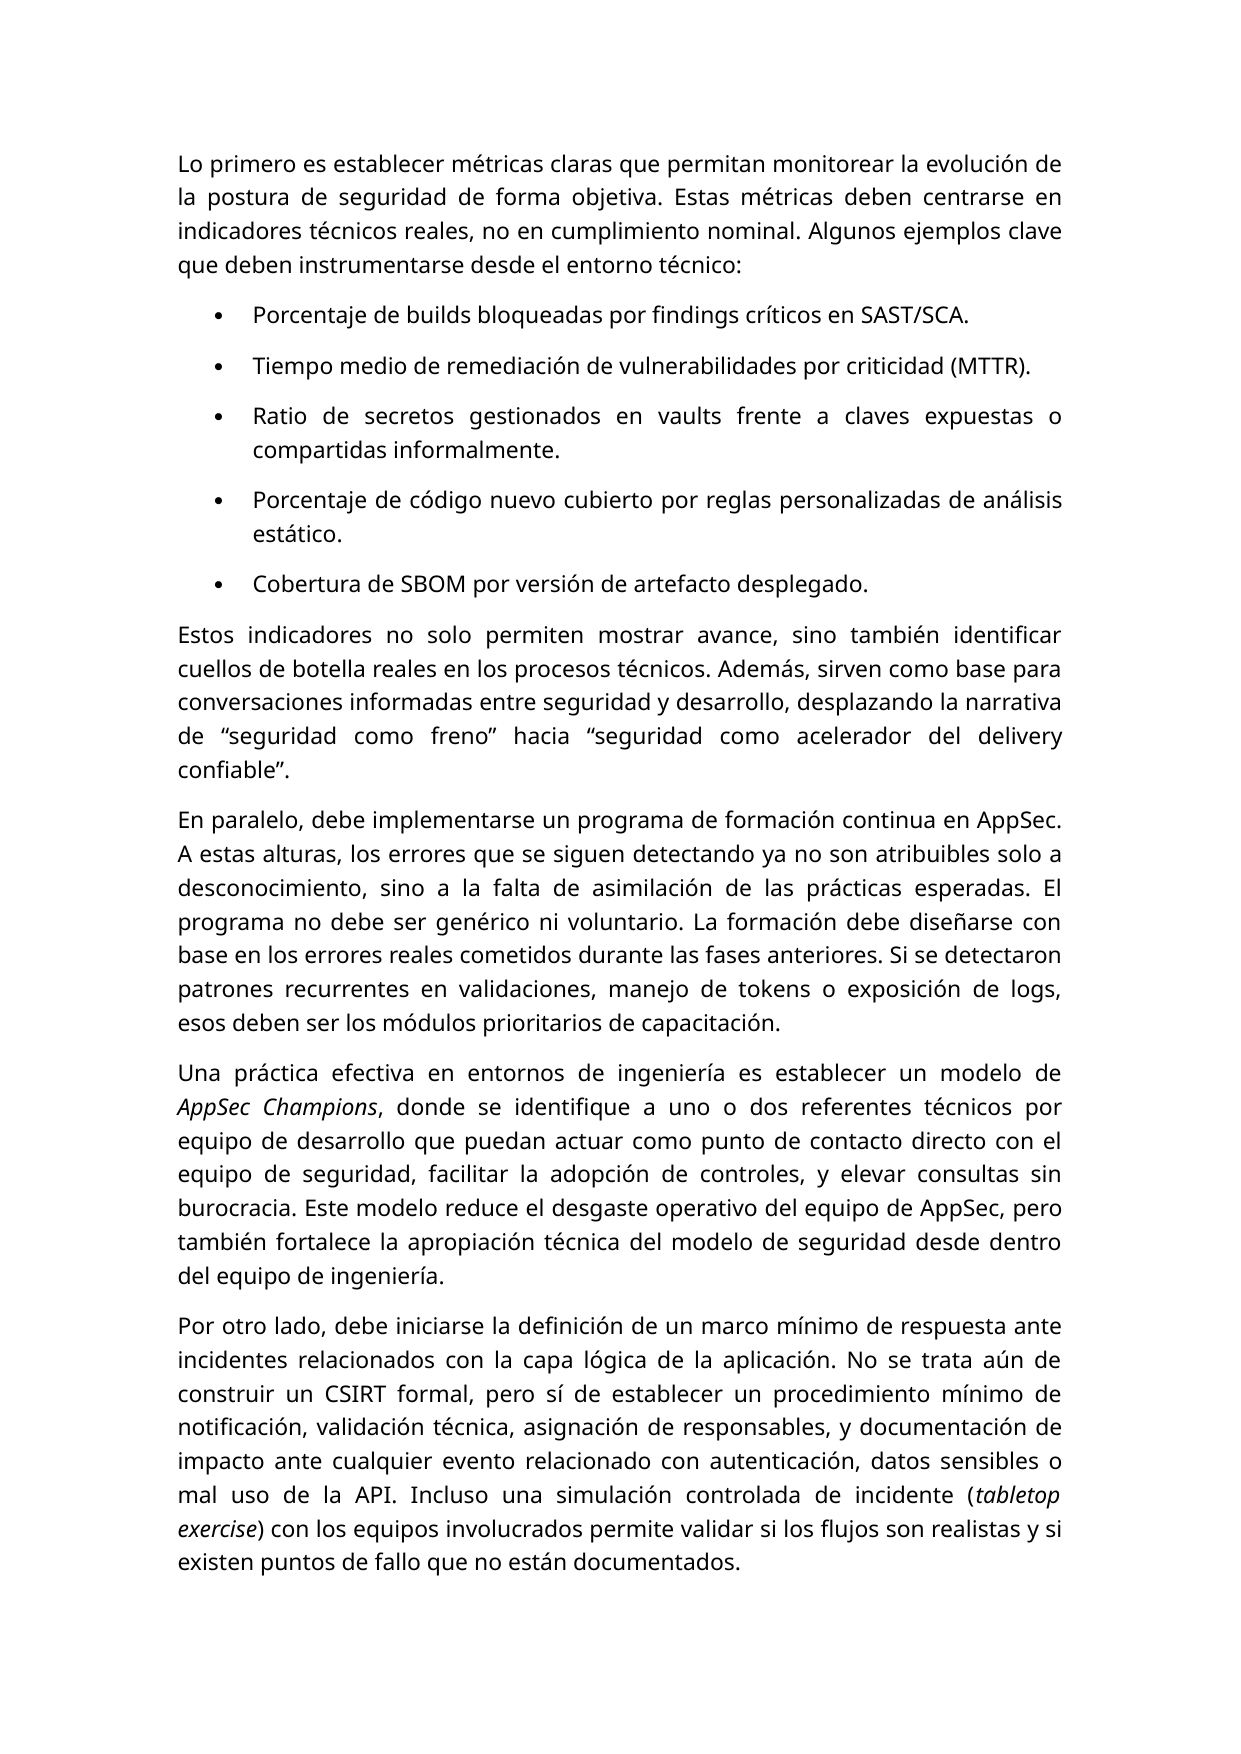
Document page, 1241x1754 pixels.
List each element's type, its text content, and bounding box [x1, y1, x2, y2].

list Porcentaje de builds bloqueadas por findings críticos en SAST/SCA. [215, 299, 1063, 331]
list Tiempo medio de remediación de vulnerabilidades por criticidad (MTTR). [215, 350, 1063, 381]
text Lo primero es establecer métricas claras que permitan monitorear la evolución de la postura de seguridad de forma objetiva. Estas métricas deben centrarse en indicadores técnicos reales, no en cumplimiento nominal. Algunos ejemplos clave que deben instrumentarse desde el entorno técnico: [177, 148, 1063, 280]
list Ratio de secretos gestionados en vaults frente a claves expuestas o compartidas informalmente. [215, 400, 1063, 465]
text En paralelo, debe implementarse un programa de formación continua en AppSec. A estas alturas, los errores que se siguen detectando ya no son atribuibles solo a desconocimiento, sino a la falta de asimilación de las prácticas esperadas. El programa no debe ser genérico ni voluntario. La formación debe diseñarse con base en los errores reales cometidos durante las fases anteriores. Si se detectaron patrones recurrentes en validaciones, manejo de tokens o exposición de logs, esos deben ser los módulos prioritarios de capacitación. [177, 804, 1063, 1038]
text Estos indicadores no solo permiten mostrar avance, sino también identificar cuellos de botella reales en los procesos técnicos. Además, sirven como base para conversaciones informadas entre seguridad y desarrollo, desplazando la narrativa de “seguridad como freno” hacia “seguridad como acelerador del delivery confiable”. [177, 619, 1063, 785]
text Por otro lado, debe iniciarse la definición de un marco mínimo de respuesta ante incidentes relacionados con la capa lógica de la aplicación. No se trata aún de construir un CSIRT formal, pero sí de establecer un procedimiento mínimo de notificación, validación técnica, asignación de responsables, y documentación de impacto ante cualquier evento relacionado con autenticación, datos sensibles o mal uso de la API. Incluso una simulación controlada de incidente (tabletop exercise) con los equipos involucrados permite validar si los flujos son realistas y si existen puntos de fallo que no están documentados. [177, 1310, 1063, 1578]
text Una práctica efectiva en entornos de ingeniería es establecer un modelo de AppSec Champions, donde se identifique a uno o dos referentes técnicos por equipo de desarrollo que puedan actuar como punto de contacto directo con el equipo de seguridad, facilitar la adopción de controles, y elevar consultas sin burocracia. Este modelo reduce el desgaste operativo del equipo de AppSec, pero también fortalece la apropiación técnica del modelo de seguridad desde dentro del equipo de ingeniería. [177, 1057, 1063, 1291]
list Cobertura de SBOM por versión de artefacto desplegado. [215, 568, 1063, 600]
list Porcentaje de código nuevo cubierto por reglas personalizadas de análisis estático. [215, 484, 1063, 549]
